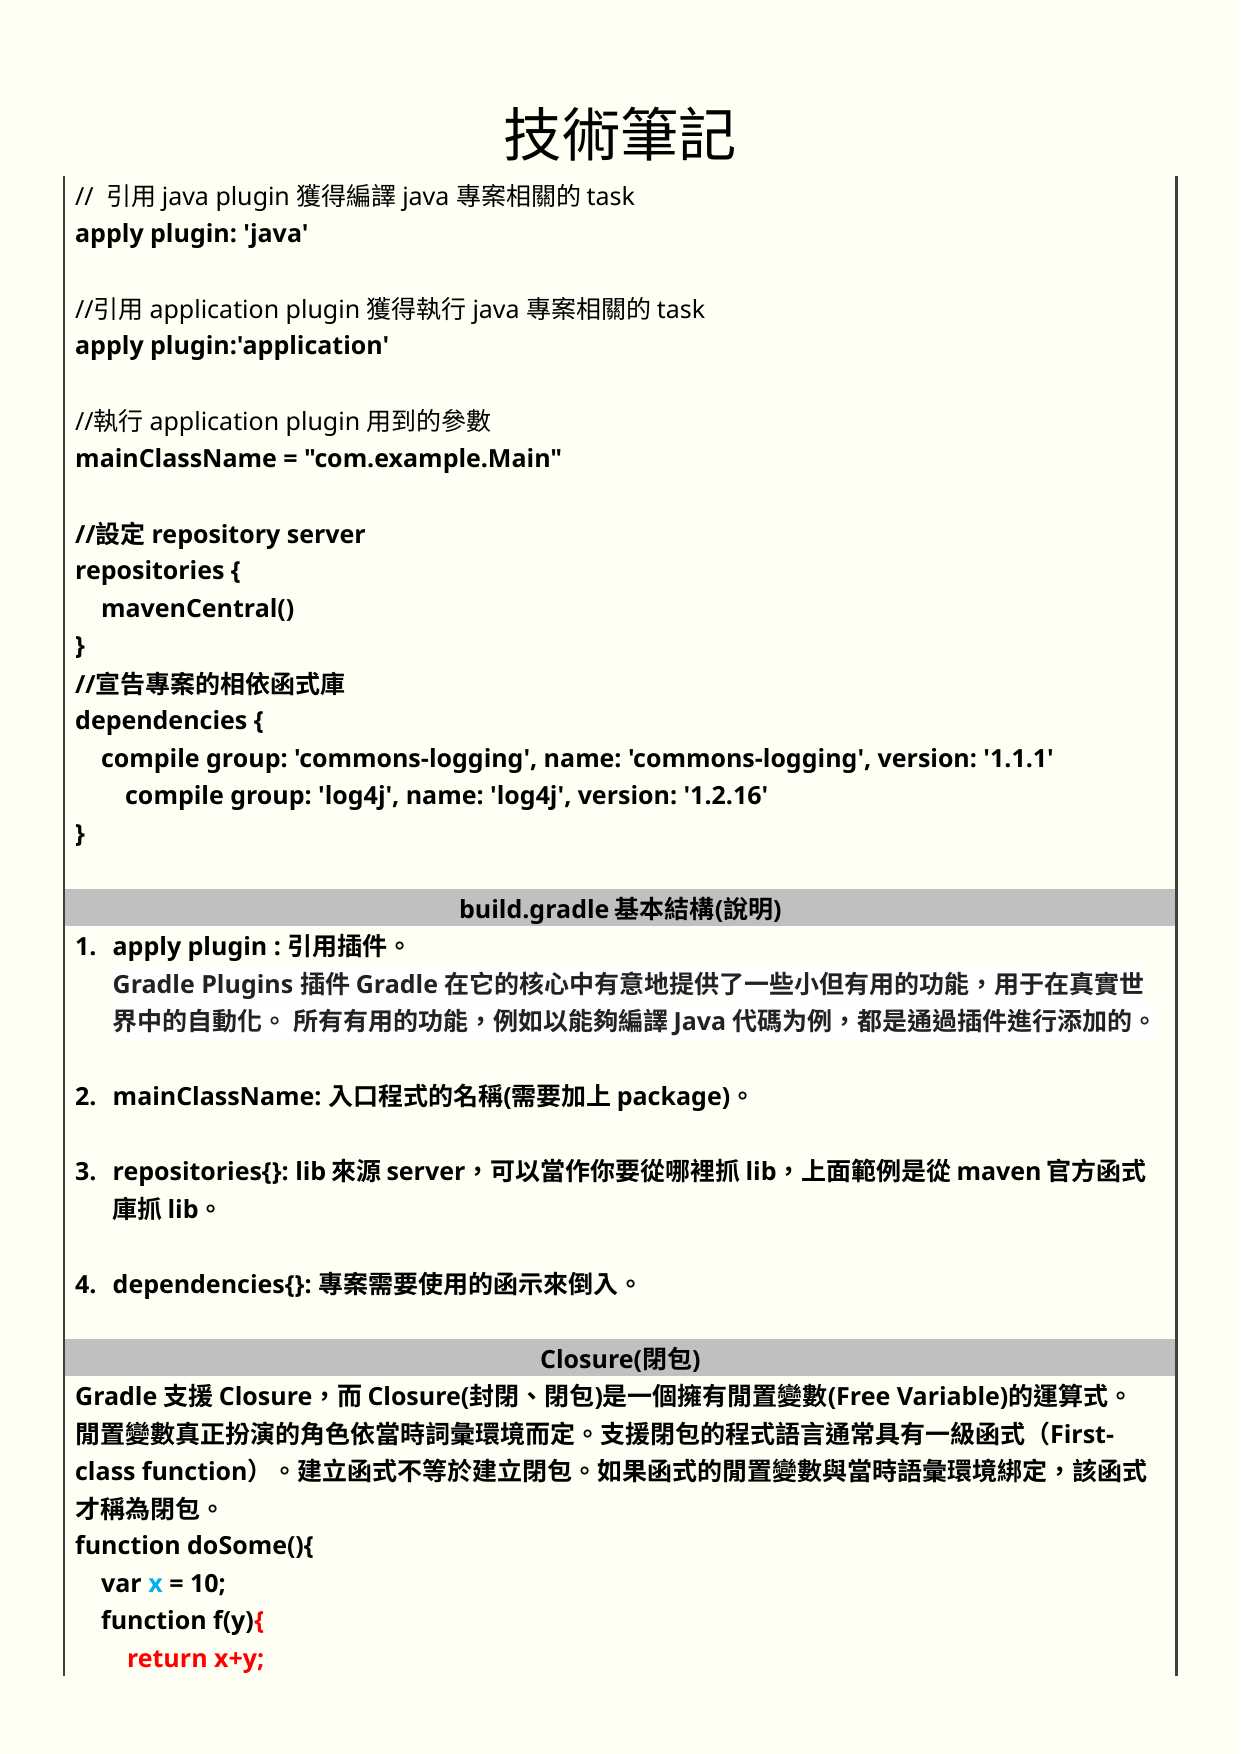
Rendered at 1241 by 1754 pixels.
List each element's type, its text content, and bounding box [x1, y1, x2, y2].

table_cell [65, 176, 1175, 888]
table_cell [65, 1376, 1175, 1676]
table_cell build.gradle基本結構(說明) [65, 889, 1175, 926]
table_cell Closure(閉包) [65, 1339, 1175, 1376]
table_cell apply plugin : 引用插件。 Gradle Plugins 插件 Gradle 在它的核心中有意地提供了一些小但有用的功能，用于在真實世界中的自動化。 所有有用的功能，例如以能夠編譯Java 代碼为例，都是通過插件進行添加的。 mainClassName: 入口程式的名稱(需要加上package)。 repositories{}: lib來源server，可以當作你要從哪裡抓lib，上面範例是從maven官方函式庫抓lib。 dependencies{}: 專案需要使用的函示來倒入。 [65, 926, 1175, 1338]
